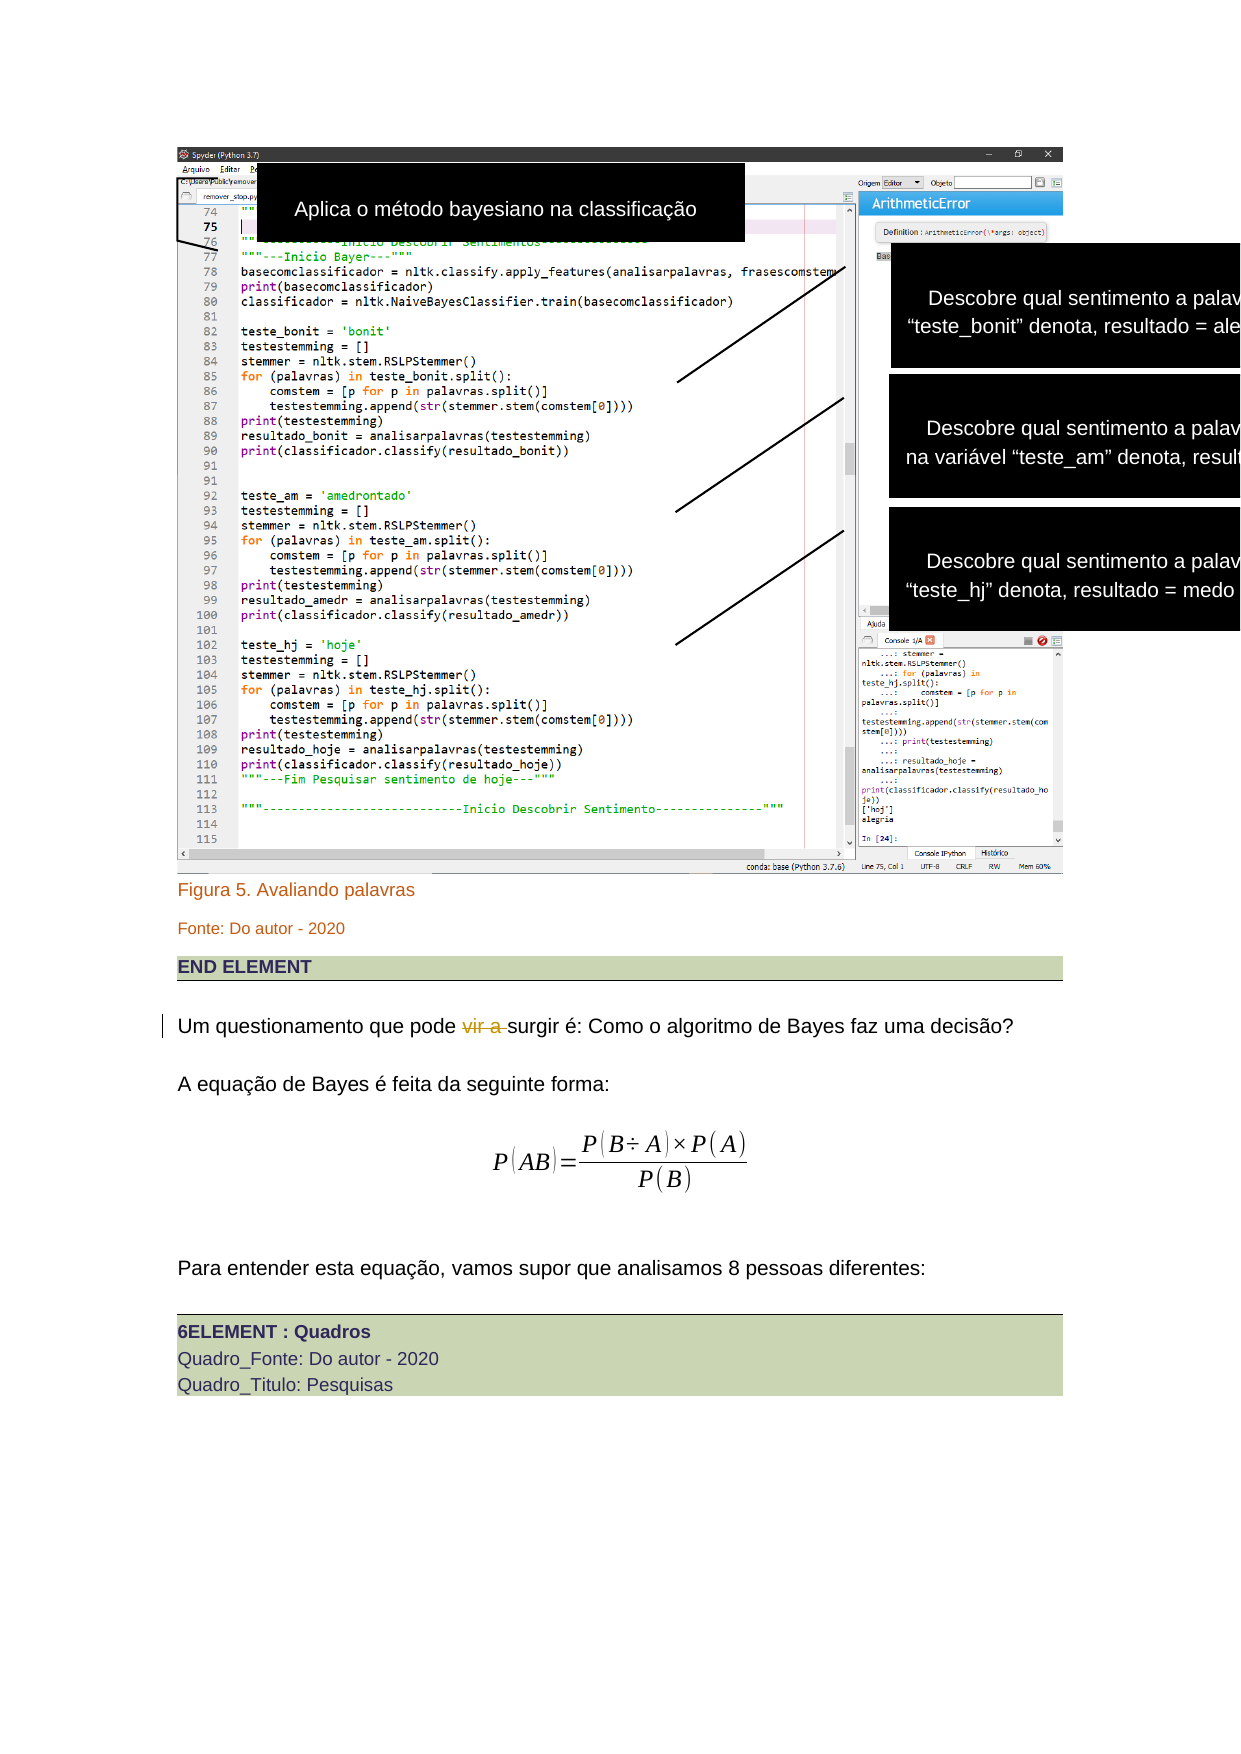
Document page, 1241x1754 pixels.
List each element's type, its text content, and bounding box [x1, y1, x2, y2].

text Fonte: Do autor - 2020 [177, 919, 1063, 938]
text Para entender esta equação, vamos supor que analisamos 8 pessoas diferentes: [177, 1256, 1063, 1280]
text Figura 5. Avaliando palavras [177, 879, 1063, 900]
text A equação de Bayes é feita da seguinte forma: [177, 1072, 1063, 1096]
text Pesquisas [177, 1374, 1063, 1396]
text Um questionamento que pode surgir é: Como o algoritmo de Bayes faz uma decisão? [177, 1014, 1063, 1038]
text Do autor - 2020 [177, 1347, 1063, 1369]
picture [177, 147, 1063, 874]
